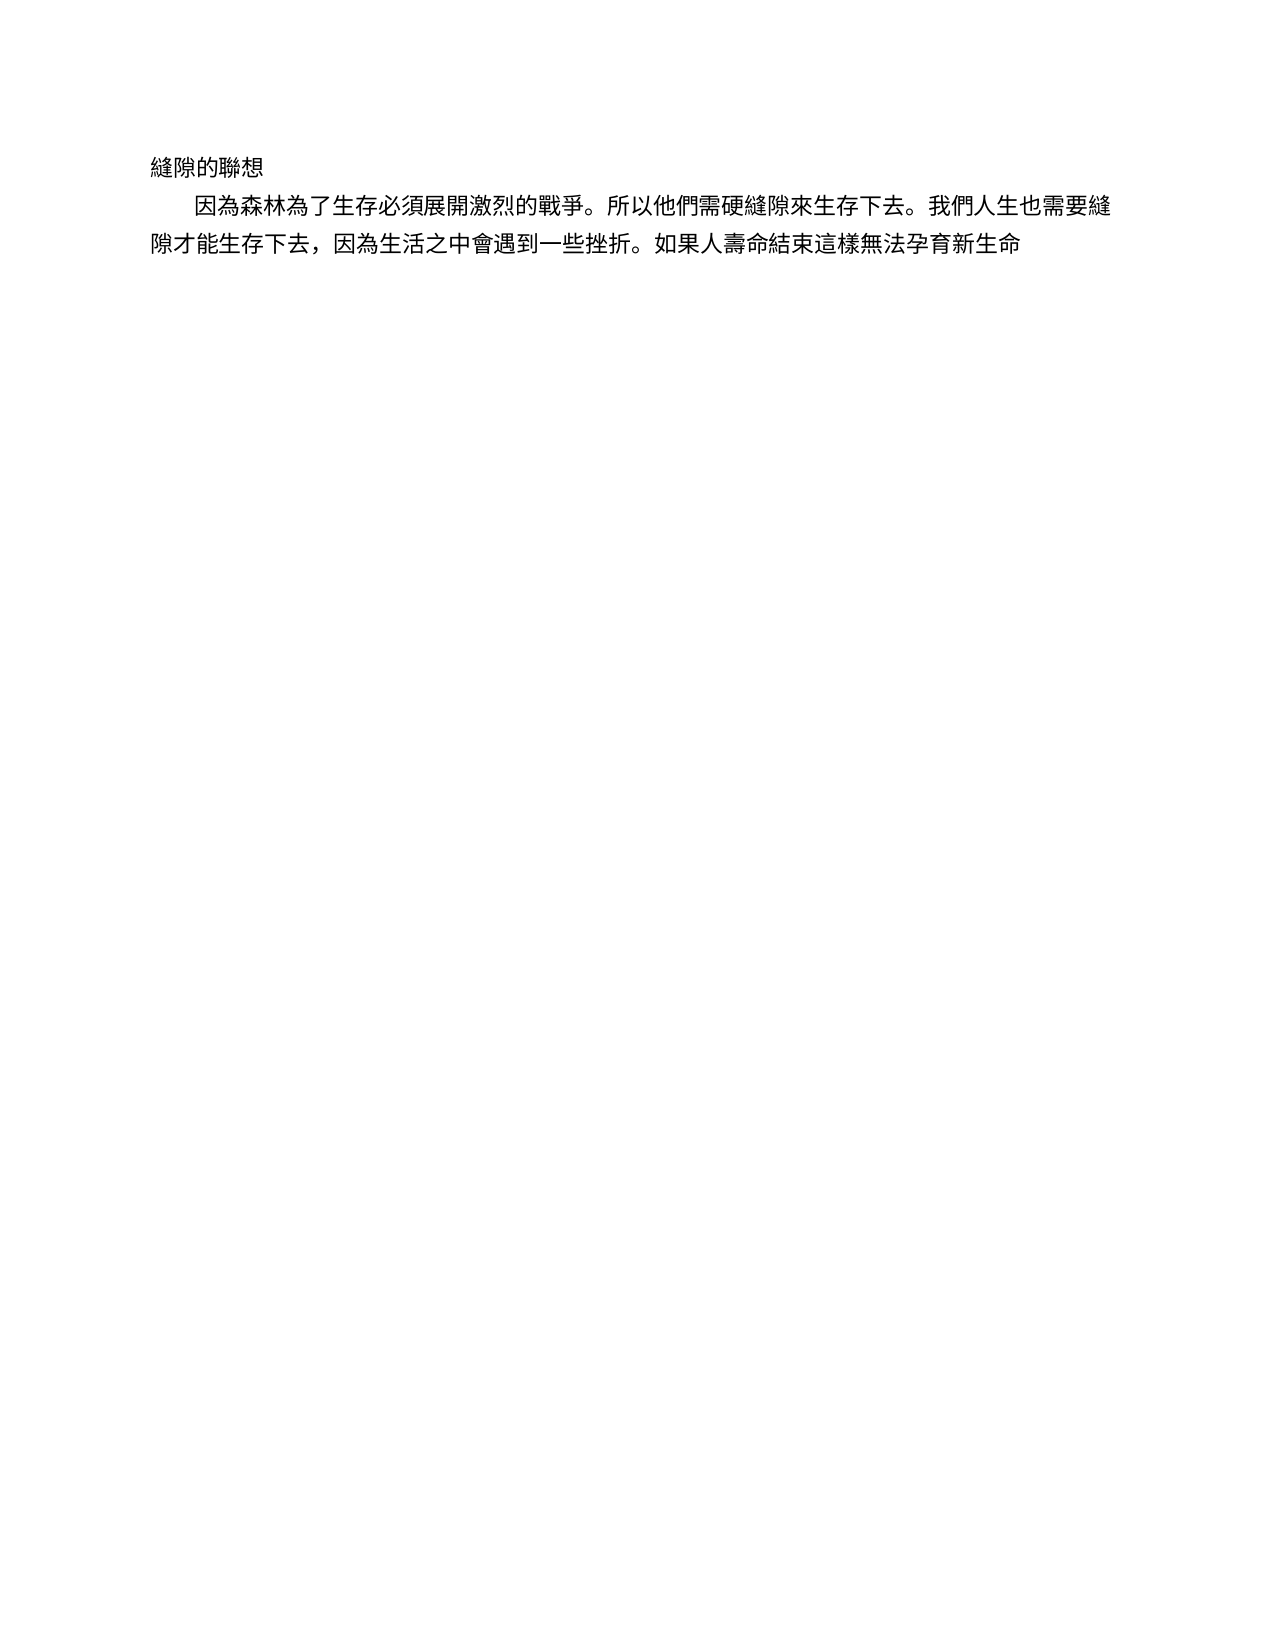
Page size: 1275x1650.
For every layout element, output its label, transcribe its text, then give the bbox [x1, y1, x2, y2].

text 因為森林為了生存必須展開激烈的戰爭。所以他們需硬縫隙來生存下去。我們人生也需要縫隙才能生存下去，因為生活之中會遇到一些挫折。如果人壽命結束這樣無法孕育新生命 [150, 188, 1125, 259]
text 縫隙的聯想 [150, 150, 1125, 183]
